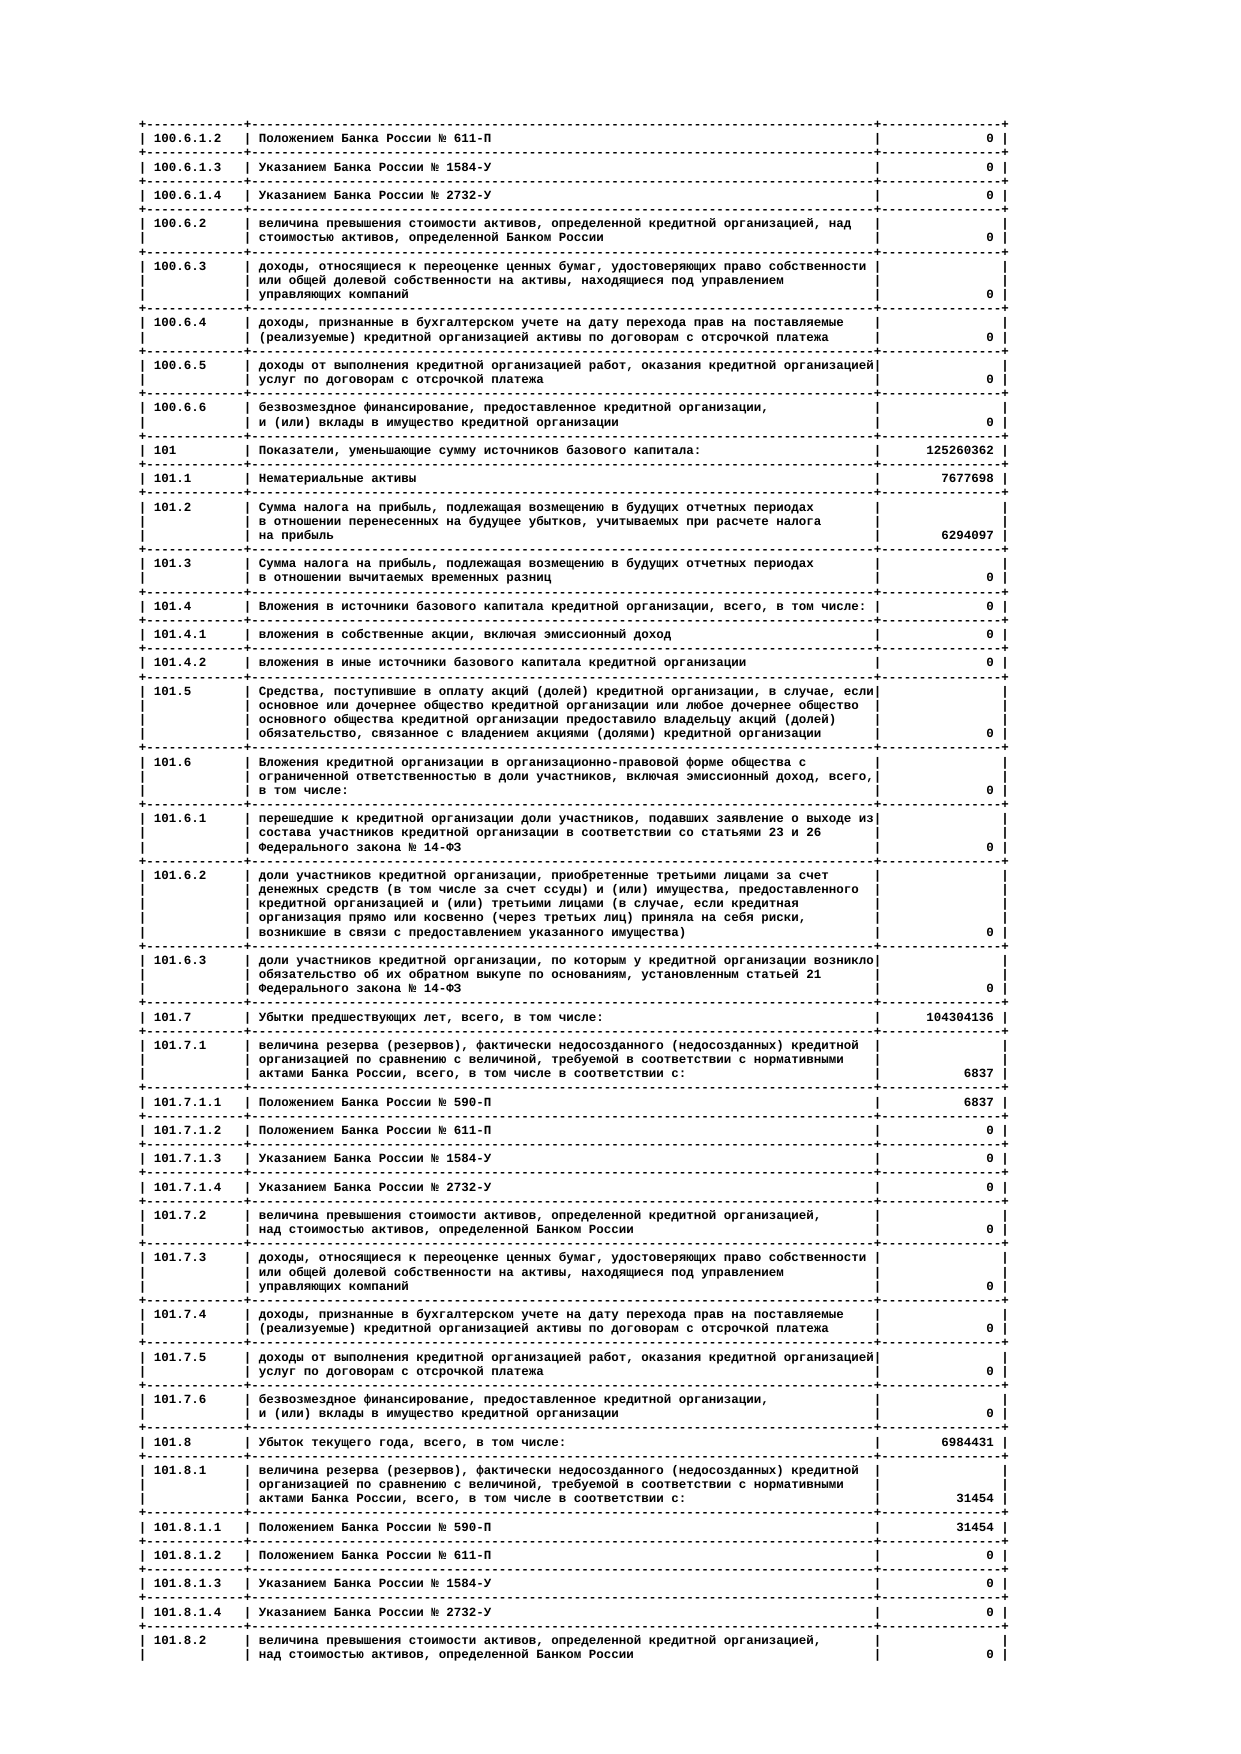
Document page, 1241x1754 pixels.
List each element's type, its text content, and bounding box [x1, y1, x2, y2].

text +-------------+-----------------------------------------------------------------------------------+----------------+ [139, 1563, 1101, 1577]
text +-------------+-----------------------------------------------------------------------------------+----------------+ [139, 1110, 1101, 1124]
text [139, 146, 1101, 161]
text +-------------+-----------------------------------------------------------------------------------+----------------+ [139, 741, 1101, 756]
text | | стоимостью активов, определенной Банком России | 0 | [139, 231, 1101, 246]
text +-------------+-----------------------------------------------------------------------------------+----------------+ [139, 1450, 1101, 1464]
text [139, 1591, 1101, 1606]
text | | или общей долевой собственности на активы, находящиеся под управлением | | [139, 1266, 1101, 1280]
text | 101.8.1.3 | Указанием Банка России № 1584-У | 0 | [139, 1577, 1101, 1591]
text | | ограниченной ответственностью в доли участников, включая эмиссионный доход, всего,| | [139, 770, 1101, 784]
text | 100.6.1.4 | Указанием Банка России № 2732-У | 0 | [139, 189, 1101, 203]
text | 101.4.1 | вложения в собственные акции, включая эмиссионный доход | 0 | [139, 628, 1101, 642]
text | 101.7.4 | доходы, признанные в бухгалтерском учете на дату перехода прав на поставляемые | | [139, 1308, 1101, 1322]
text | | управляющих компаний | 0 | [139, 1280, 1101, 1294]
text +-------------+-----------------------------------------------------------------------------------+----------------+ [139, 486, 1101, 501]
text | 100.6.4 | доходы, признанные в бухгалтерском учете на дату перехода прав на поставляемые | | [139, 316, 1101, 331]
text | 100.6.1.2 | Положением Банка России № 611-П | 0 | [139, 132, 1101, 146]
text | 101.8.1.4 | Указанием Банка России № 2732-У | 0 | [139, 1606, 1101, 1620]
text | 101.8.1.1 | Положением Банка России № 590-П | 31454 | [139, 1521, 1101, 1535]
text +-------------+-----------------------------------------------------------------------------------+----------------+ [139, 1166, 1101, 1181]
text | | услуг по договорам с отсрочкой платежа | 0 | [139, 1365, 1101, 1379]
text | 100.6.2 | величина превышения стоимости активов, определенной кредитной организацией, над | | [139, 217, 1101, 231]
text +-------------+-----------------------------------------------------------------------------------+----------------+ [139, 1081, 1101, 1096]
text | | над стоимостью активов, определенной Банком России | 0 | [139, 1223, 1101, 1237]
text +-------------+-----------------------------------------------------------------------------------+----------------+ [139, 996, 1101, 1011]
text | | денежных средств (в том числе за счет ссуды) и (или) имущества, предоставленного | | [139, 883, 1101, 897]
text +-------------+-----------------------------------------------------------------------------------+----------------+ [139, 798, 1101, 812]
text | | возникшие в связи с предоставлением указанного имущества) | 0 | [139, 926, 1101, 940]
text +-------------+-----------------------------------------------------------------------------------+----------------+ [139, 671, 1101, 685]
text | | управляющих компаний | 0 | [139, 288, 1101, 302]
text | | организация прямо или косвенно (через третьих лиц) приняла на себя риски, | | [139, 911, 1101, 926]
text | 101 | Показатели, уменьшающие сумму источников базового капитала: | 125260362 | [139, 444, 1101, 458]
text +-------------+-----------------------------------------------------------------------------------+----------------+ [139, 246, 1101, 260]
text | 101.8 | Убыток текущего года, всего, в том числе: | 6984431 | [139, 1436, 1101, 1450]
text | 101.7.1.4 | Указанием Банка России № 2732-У | 0 | [139, 1181, 1101, 1195]
text +-------------+-----------------------------------------------------------------------------------+----------------+ [139, 1535, 1101, 1549]
text | | основного общества кредитной организации предоставило владельцу акций (долей) | | [139, 713, 1101, 727]
text +-------------+-----------------------------------------------------------------------------------+----------------+ [139, 387, 1101, 401]
text | 101.7.3 | доходы, относящиеся к переоценке ценных бумаг, удостоверяющих право собственности | | [139, 1251, 1101, 1266]
text +-------------+-----------------------------------------------------------------------------------+----------------+ [139, 1138, 1101, 1152]
text +-------------+-----------------------------------------------------------------------------------+----------------+ [139, 175, 1101, 189]
text | 101.8.1 | величина резерва (резервов), фактически недосозданного (недосозданных) кредитной | | [139, 1464, 1101, 1478]
text +-------------+-----------------------------------------------------------------------------------+----------------+ [139, 1025, 1101, 1039]
text +-------------+-----------------------------------------------------------------------------------+----------------+ [139, 1421, 1101, 1436]
text | 100.6.3 | доходы, относящиеся к переоценке ценных бумаг, удостоверяющих право собственности | | [139, 260, 1101, 274]
text | 101.7 | Убытки предшествующих лет, всего, в том числе: | 104304136 | [139, 1011, 1101, 1025]
text | 101.7.1.1 | Положением Банка России № 590-П | 6837 | [139, 1096, 1101, 1110]
text | 101.8.1.2 | Положением Банка России № 611-П | 0 | [139, 1549, 1101, 1563]
text +-------------+-----------------------------------------------------------------------------------+----------------+ [139, 302, 1101, 316]
text +-------------+-----------------------------------------------------------------------------------+----------------+ [139, 1195, 1101, 1209]
text | 101.7.2 | величина превышения стоимости активов, определенной кредитной организацией, | | [139, 1209, 1101, 1223]
text +-------------+-----------------------------------------------------------------------------------+----------------+ [139, 543, 1101, 557]
text +-------------+-----------------------------------------------------------------------------------+----------------+ [139, 940, 1101, 954]
text | | основное или дочернее общество кредитной организации или любое дочернее общество | | [139, 699, 1101, 713]
text | | (реализуемые) кредитной организацией активы по договорам с отсрочкой платежа | 0 | [139, 331, 1101, 345]
text | | (реализуемые) кредитной организацией активы по договорам с отсрочкой платежа | 0 | [139, 1322, 1101, 1336]
text | 101.2 | Сумма налога на прибыль, подлежащая возмещению в будущих отчетных периодах | | [139, 501, 1101, 515]
text | | обязательство, связанное с владением акциями (долями) кредитной организации | 0 | [139, 727, 1101, 741]
text | | или общей долевой собственности на активы, находящиеся под управлением | | [139, 274, 1101, 288]
text | 101.6.3 | доли участников кредитной организации, по которым у кредитной организации возникло| | [139, 954, 1101, 968]
text | | на прибыль | 6294097 | [139, 529, 1101, 543]
text | 101.6.2 | доли участников кредитной организации, приобретенные третьими лицами за счет | | [139, 869, 1101, 883]
text | 101.7.5 | доходы от выполнения кредитной организацией работ, оказания кредитной организацией| | [139, 1351, 1101, 1365]
text | | в отношении вычитаемых временных разниц | 0 | [139, 571, 1101, 586]
text | | над стоимостью активов, определенной Банком России | 0 | [139, 1648, 1101, 1662]
text | 101.4 | Вложения в источники базового капитала кредитной организации, всего, в том числе: | 0 | [139, 600, 1101, 614]
text +-------------+-----------------------------------------------------------------------------------+----------------+ [139, 345, 1101, 359]
text | | актами Банка России, всего, в том числе в соответствии с: | 31454 | [139, 1492, 1101, 1506]
text | 101.3 | Сумма налога на прибыль, подлежащая возмещению в будущих отчетных периодах | | [139, 557, 1101, 571]
text | | Федерального закона № 14-ФЗ | 0 | [139, 841, 1101, 855]
text | | состава участников кредитной организации в соответствии со статьями 23 и 26 | | [139, 826, 1101, 841]
text | | актами Банка России, всего, в том числе в соответствии с: | 6837 | [139, 1067, 1101, 1081]
text | | услуг по договорам с отсрочкой платежа | 0 | [139, 373, 1101, 387]
text | 101.8.2 | величина превышения стоимости активов, определенной кредитной организацией, | | [139, 1634, 1101, 1648]
text | | организацией по сравнению с величиной, требуемой в соответствии с нормативными | | [139, 1053, 1101, 1067]
text +-------------+-----------------------------------------------------------------------------------+----------------+ [139, 1379, 1101, 1393]
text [139, 1620, 1101, 1634]
text +-------------+-----------------------------------------------------------------------------------+----------------+ [139, 203, 1101, 217]
text +-------------+-----------------------------------------------------------------------------------+----------------+ [139, 855, 1101, 869]
text | | организацией по сравнению с величиной, требуемой в соответствии с нормативными | | [139, 1478, 1101, 1492]
text | 101.7.1.2 | Положением Банка России № 611-П | 0 | [139, 1124, 1101, 1138]
text | | кредитной организацией и (или) третьими лицами (в случае, если кредитная | | [139, 897, 1101, 911]
text | 100.6.5 | доходы от выполнения кредитной организацией работ, оказания кредитной организацией| | [139, 359, 1101, 373]
text +-------------+-----------------------------------------------------------------------------------+----------------+ [139, 1294, 1101, 1308]
text | | и (или) вклады в имущество кредитной организации | 0 | [139, 416, 1101, 430]
text | | Федерального закона № 14-ФЗ | 0 | [139, 982, 1101, 996]
text +-------------+-----------------------------------------------------------------------------------+----------------+ [139, 1336, 1101, 1351]
text | 101.1 | Нематериальные активы | 7677698 | [139, 472, 1101, 486]
text +-------------+-----------------------------------------------------------------------------------+----------------+ [139, 458, 1101, 472]
text | 100.6.6 | безвозмездное финансирование, предоставленное кредитной организации, | | [139, 401, 1101, 416]
text | 101.5 | Средства, поступившие в оплату акций (долей) кредитной организации, в случае, если| | [139, 685, 1101, 699]
text | 101.4.2 | вложения в иные источники базового капитала кредитной организации | 0 | [139, 656, 1101, 671]
text | 101.6 | Вложения кредитной организации в организационно-правовой форме общества с | | [139, 756, 1101, 770]
text | 101.7.1.3 | Указанием Банка России № 1584-У | 0 | [139, 1152, 1101, 1166]
text +-------------+-----------------------------------------------------------------------------------+----------------+ [139, 642, 1101, 656]
text +-------------+-----------------------------------------------------------------------------------+----------------+ [139, 430, 1101, 444]
text | 101.7.6 | безвозмездное финансирование, предоставленное кредитной организации, | | [139, 1393, 1101, 1407]
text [139, 118, 1101, 132]
text +-------------+-----------------------------------------------------------------------------------+----------------+ [139, 614, 1101, 628]
text | 101.6.1 | перешедшие к кредитной организации доли участников, подавших заявление о выходе из| | [139, 812, 1101, 826]
text | | обязательство об их обратном выкупе по основаниям, установленным статьей 21 | | [139, 968, 1101, 982]
text +-------------+-----------------------------------------------------------------------------------+----------------+ [139, 1506, 1101, 1521]
text | 101.7.1 | величина резерва (резервов), фактически недосозданного (недосозданных) кредитной | | [139, 1039, 1101, 1053]
text +-------------+-----------------------------------------------------------------------------------+----------------+ [139, 586, 1101, 600]
text +-------------+-----------------------------------------------------------------------------------+----------------+ [139, 1237, 1101, 1251]
text | | в том числе: | 0 | [139, 784, 1101, 798]
text | 100.6.1.3 | Указанием Банка России № 1584-У | 0 | [139, 161, 1101, 175]
text | | и (или) вклады в имущество кредитной организации | 0 | [139, 1407, 1101, 1421]
text | | в отношении перенесенных на будущее убытков, учитываемых при расчете налога | | [139, 515, 1101, 529]
